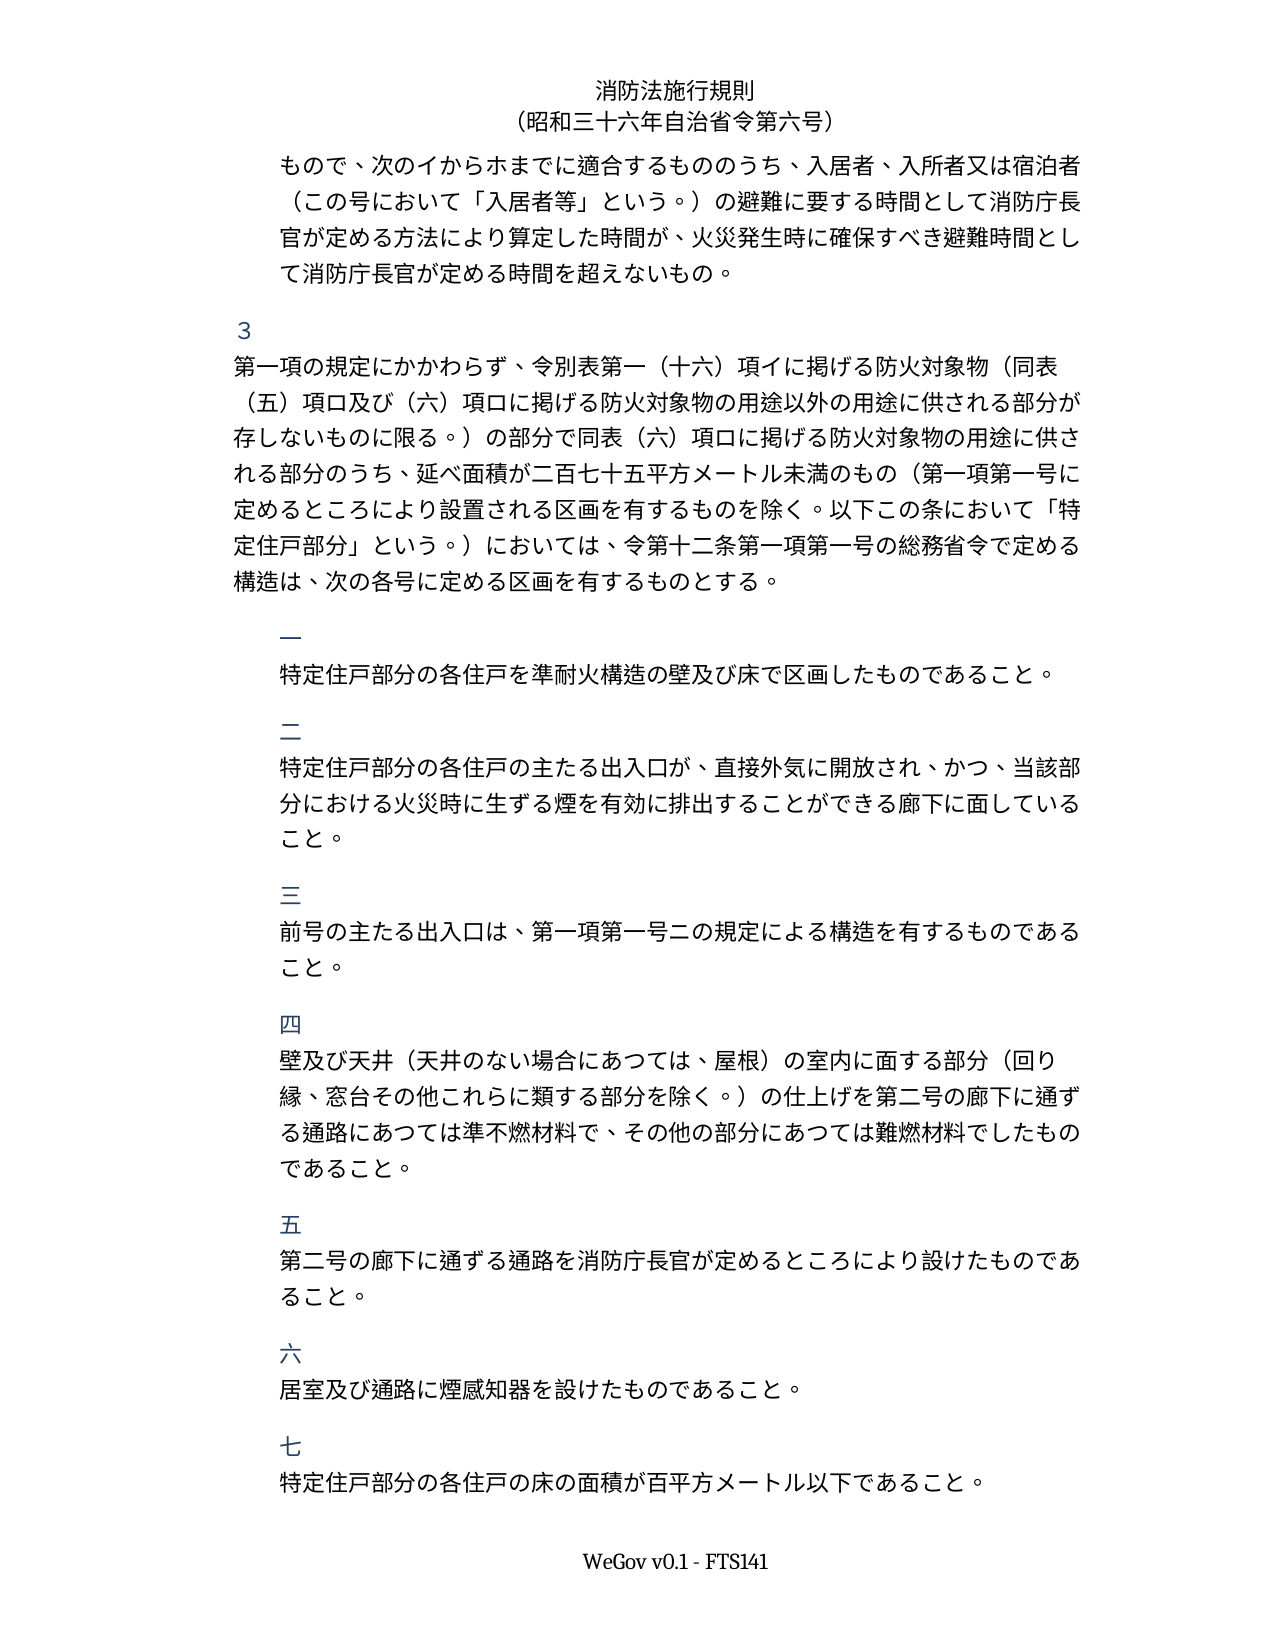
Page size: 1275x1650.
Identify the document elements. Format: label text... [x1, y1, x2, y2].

subtitle 三 [279, 880, 1087, 911]
text 特定住戸部分の各住戸の主たる出入口が、直接外気に開放され、かつ、当該部分における火災時に生ずる煙を有効に排出することができる廊下に面していること。 [279, 752, 1087, 855]
text 居室及び通路に煙感知器を設けたものであること。 [279, 1374, 1087, 1405]
text 壁及び天井（天井のない場合にあつては、屋根）の室内に面する部分（回り縁、窓台その他これらに類する部分を除く。）の仕上げを第二号の廊下に通ずる通路にあつては準不燃材料で、その他の部分にあつては難燃材料でしたものであること。 [279, 1045, 1087, 1184]
text 第一項の規定にかかわらず、令別表第一（十六）項イに掲げる防火対象物（同表（五）項ロ及び（六）項ロに掲げる防火対象物の用途以外の用途に供される部分が存しないものに限る。）の部分で同表（六）項ロに掲げる防火対象物の用途に供される部分のうち、延べ面積が二百七十五平方メートル未満のもの（第一項第一号に定めるところにより設置される区画を有するものを除く。以下この条において「特定住戸部分」という。）においては、令第十二条第一項第一号の総務省令で定める構造は、次の各号に定める区画を有するものとする。 [233, 351, 1087, 597]
text 第二号の廊下に通ずる通路を消防庁長官が定めるところにより設けたものであること。 [279, 1245, 1087, 1312]
text 特定住戸部分の各住戸を準耐火構造の壁及び床で区画したものであること。 [279, 659, 1087, 690]
subtitle 七 [279, 1431, 1087, 1462]
subtitle 二 [279, 716, 1087, 747]
text 前号の主たる出入口は、第一項第一号ニの規定による構造を有するものであること。 [279, 916, 1087, 983]
subtitle 五 [279, 1209, 1087, 1241]
subtitle ３ [233, 314, 1087, 346]
subtitle 一 [279, 623, 1087, 654]
text 特定住戸部分の各住戸の床の面積が百平方メートル以下であること。 [279, 1467, 1087, 1498]
subtitle 六 [279, 1338, 1087, 1369]
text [279, 150, 1087, 289]
subtitle 四 [279, 1009, 1087, 1040]
